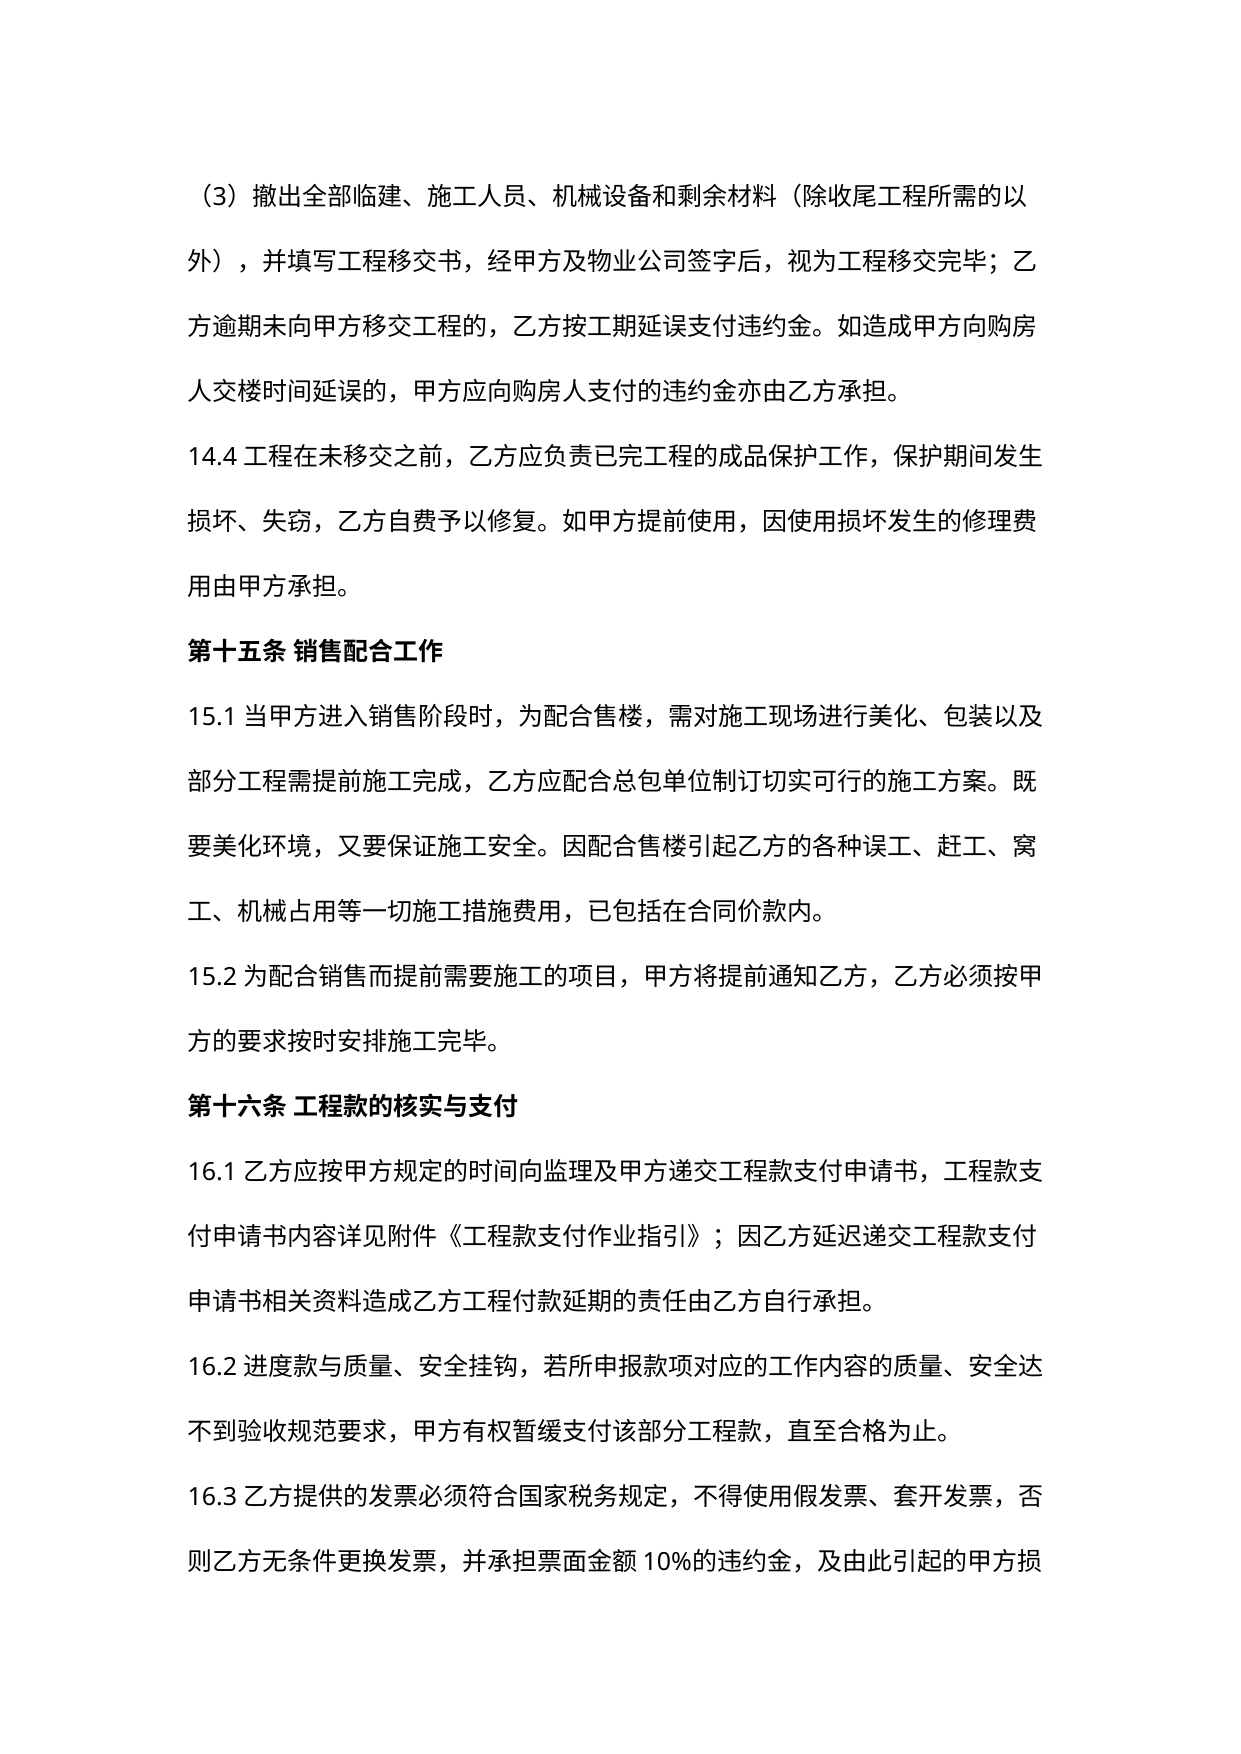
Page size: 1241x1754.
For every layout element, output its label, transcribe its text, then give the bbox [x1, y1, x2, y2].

text 16.1 乙方应按甲方规定的时间向监理及甲方递交工程款支付申请书，工程款支付申请书内容详见附件《工程款支付作业指引》；因乙方延迟递交工程款支付申请书相关资料造成乙方工程付款延期的责任由乙方自行承担。 [187, 1137, 1053, 1332]
subtitle 第十五条 销售配合工作 [187, 617, 1053, 682]
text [187, 1462, 1053, 1592]
text 15.1 当甲方进入销售阶段时，为配合售楼，需对施工现场进行美化、包装以及部分工程需提前施工完成，乙方应配合总包单位制订切实可行的施工方案。既要美化环境，又要保证施工安全。因配合售楼引起乙方的各种误工、赶工、窝工、机械占用等一切施工措施费用，已包括在合同价款内。 [187, 682, 1053, 942]
text 15.2 为配合销售而提前需要施工的项目，甲方将提前通知乙方，乙方必须按甲方的要求按时安排施工完毕。 [187, 942, 1053, 1072]
text 14.4 工程在未移交之前，乙方应负责已完工程的成品保护工作，保护期间发生损坏、失窃，乙方自费予以修复。如甲方提前使用，因使用损坏发生的修理费用由甲方承担。 [187, 422, 1053, 617]
text （3）撤出全部临建、施工人员、机械设备和剩余材料（除收尾工程所需的以外），并填写工程移交书，经甲方及物业公司签字后，视为工程移交完毕；乙方逾期未向甲方移交工程的，乙方按工期延误支付违约金。如造成甲方向购房人交楼时间延误的，甲方应向购房人支付的违约金亦由乙方承担。 [187, 162, 1053, 422]
subtitle 第十六条 工程款的核实与支付 [187, 1072, 1053, 1137]
text 16.2 进度款与质量、安全挂钩，若所申报款项对应的工作内容的质量、安全达不到验收规范要求，甲方有权暂缓支付该部分工程款，直至合格为止。 [187, 1332, 1053, 1462]
